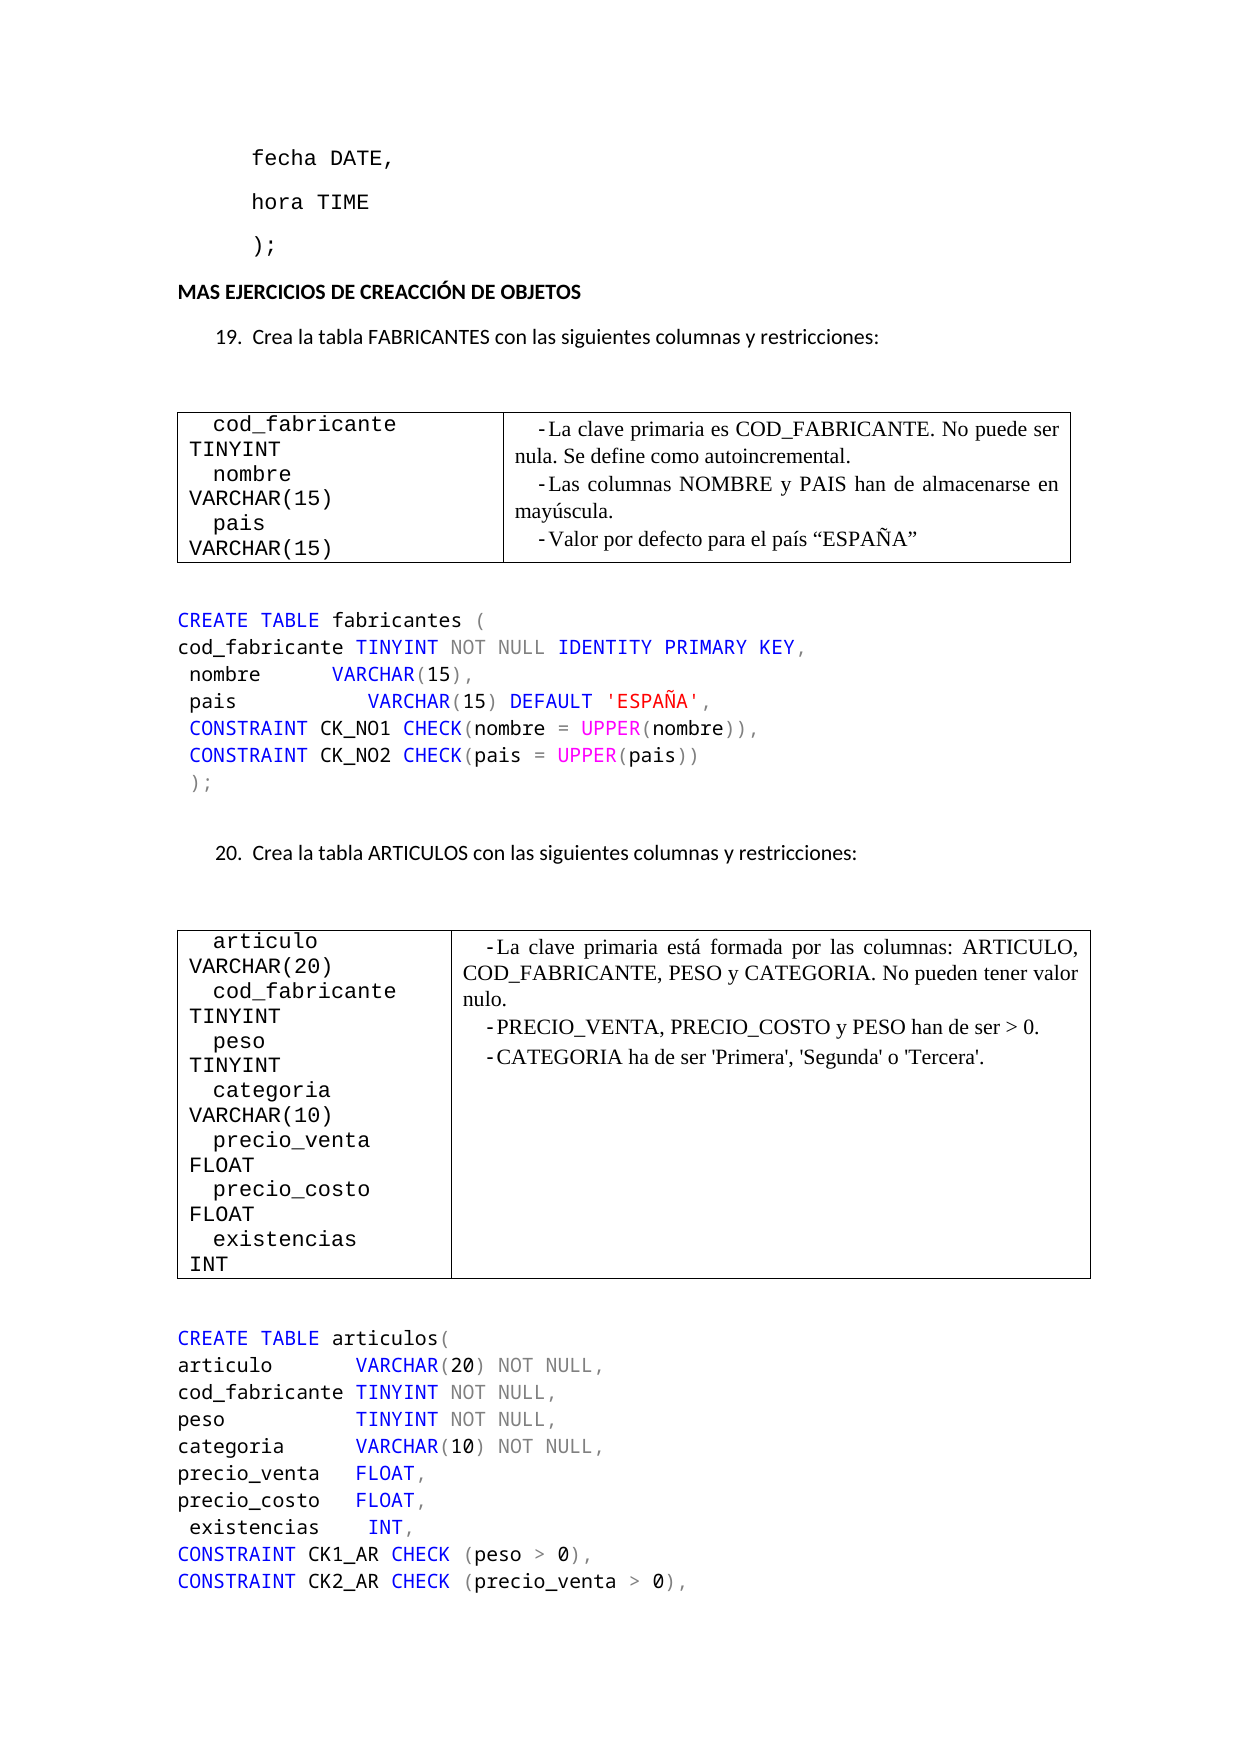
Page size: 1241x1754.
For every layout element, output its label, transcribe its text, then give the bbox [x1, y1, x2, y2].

text CREATE TABLE articulos( [177, 1324, 1063, 1351]
text fecha DATE, [177, 148, 1063, 172]
text ); [177, 234, 1063, 259]
text CONSTRAINT CK_NO1 CHECK(nombre = UPPER(nombre)), [177, 714, 1063, 741]
table_header cod_fabricante TINYINT nombre VARCHAR(15) pais VARCHAR(15) [178, 413, 503, 562]
text categoria VARCHAR(10) NOT NULL, [177, 1432, 1063, 1459]
text pais VARCHAR(15) DEFAULT 'ESPAÑA', [177, 687, 1063, 714]
text cod_fabricante TINYINT NOT NULL IDENTITY PRIMARY KEY, [177, 633, 1063, 660]
text CONSTRAINT CK_NO2 CHECK(pais = UPPER(pais)) [177, 741, 1063, 768]
list Crea la tabla FABRICANTES con las siguientes columnas y restricciones: [215, 323, 1063, 350]
table_header La clave primaria es COD_FABRICANTE. No puede ser nula. Se define como autoincremental. Las columnas NOMBRE y PAIS han de almacenarse en mayúscula. Valor por defecto para el país “ESPAÑA” [504, 413, 1070, 562]
list Crea la tabla ARTICULOS con las siguientes columnas y restricciones: [215, 839, 1063, 865]
table_header articulo VARCHAR(20) cod_fabricante TINYINT peso TINYINT categoria VARCHAR(10) precio_venta FLOAT precio_costo FLOAT existencias INT [178, 931, 451, 1278]
text cod_fabricante TINYINT NOT NULL, [177, 1378, 1063, 1405]
text hora TIME [177, 191, 1063, 216]
table_header La clave primaria está formada por las columnas: ARTICULO, COD_FABRICANTE, PESO y CATEGORIA. No pueden tener valor nulo. PRECIO_VENTA, PRECIO_COSTO y PESO han de ser > 0. CATEGORIA ha de ser 'Primera', 'Segunda' o 'Tercera'. [452, 931, 1090, 1278]
text ); [177, 768, 1063, 795]
text nombre VARCHAR(15), [177, 660, 1063, 687]
text CREATE TABLE fabricantes ( [177, 606, 1063, 633]
text CONSTRAINT CK2_AR CHECK (precio_venta > 0), [177, 1567, 1063, 1594]
text precio_venta FLOAT, [177, 1459, 1063, 1486]
text precio_costo FLOAT, [177, 1486, 1063, 1513]
text MAS EJERCICIOS DE CREACCIÓN DE OBJETOS [177, 278, 1063, 304]
text articulo VARCHAR(20) NOT NULL, [177, 1351, 1063, 1378]
text existencias INT, [177, 1513, 1063, 1540]
text CONSTRAINT CK1_AR CHECK (peso > 0), [177, 1540, 1063, 1567]
text peso TINYINT NOT NULL, [177, 1405, 1063, 1432]
